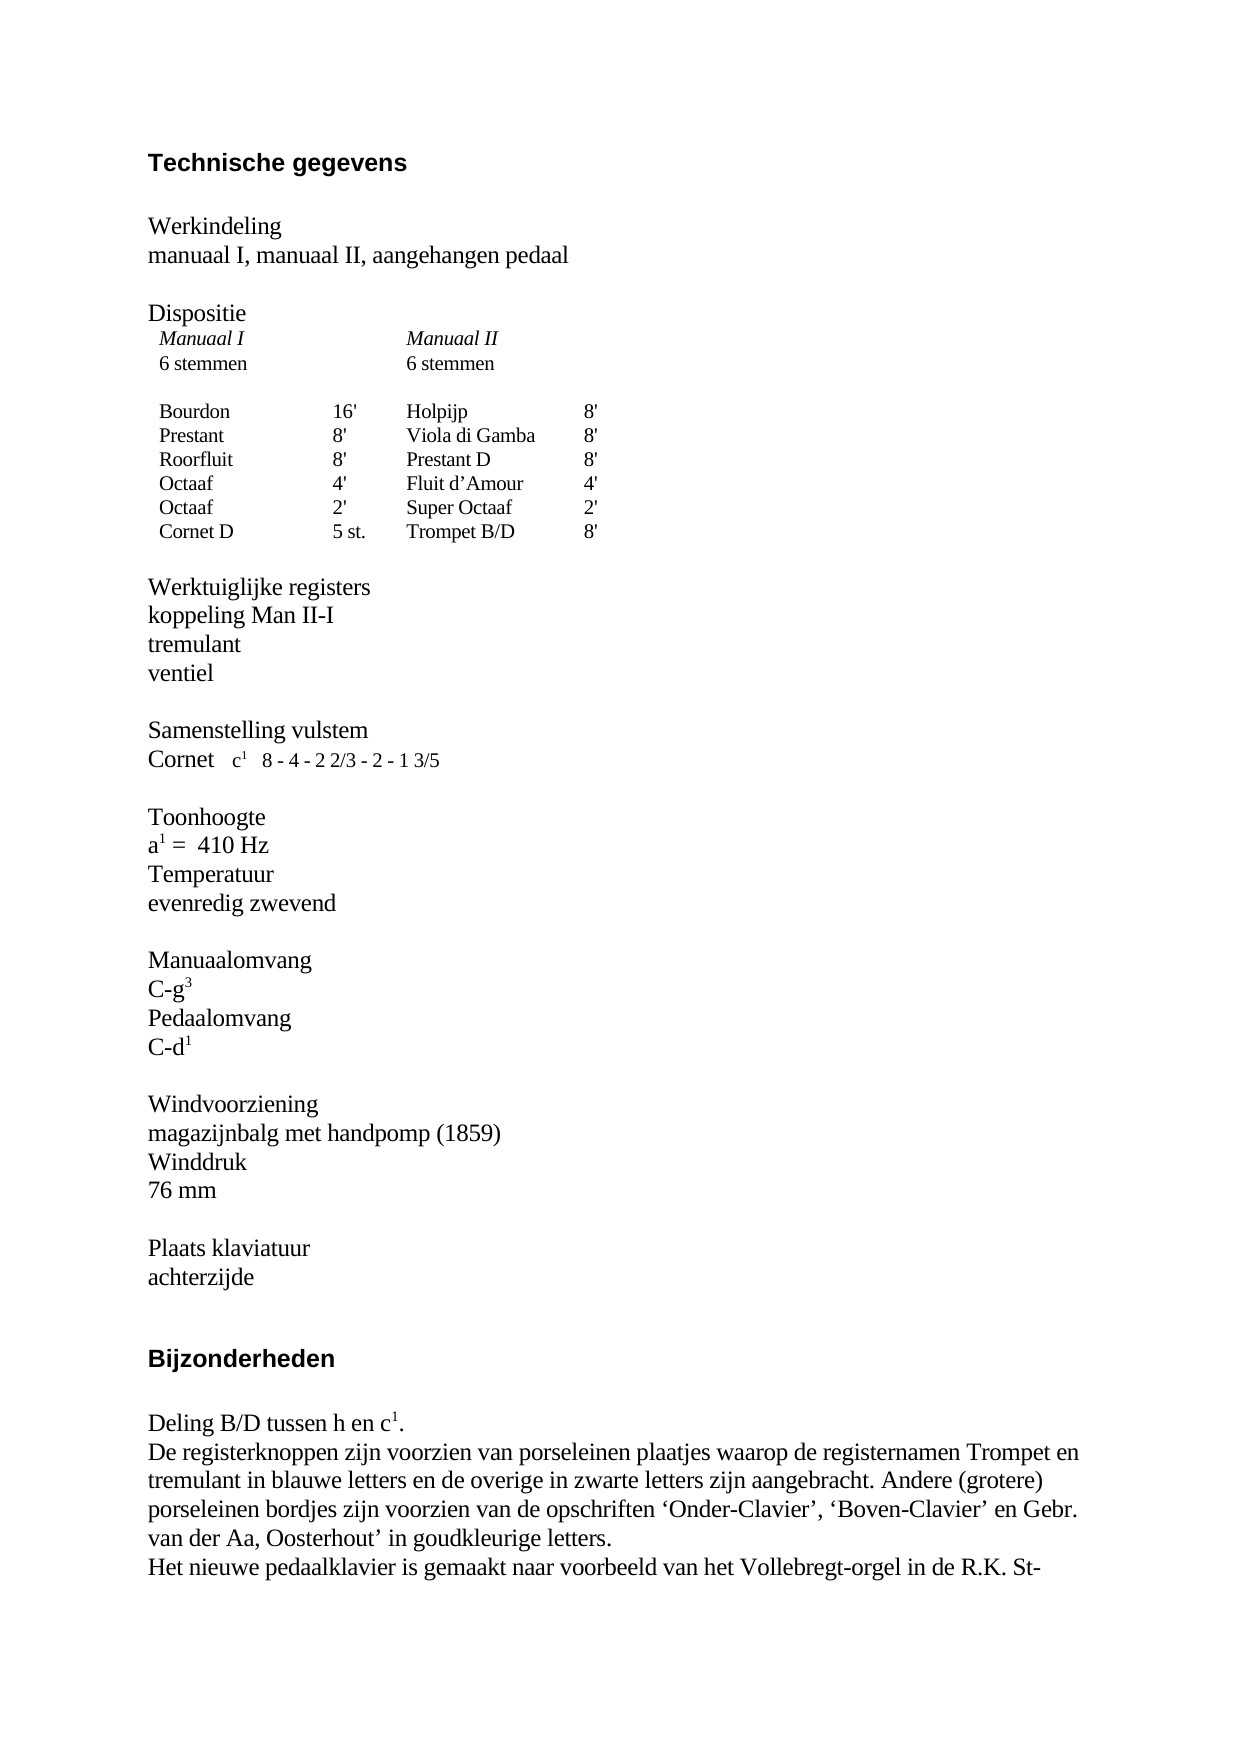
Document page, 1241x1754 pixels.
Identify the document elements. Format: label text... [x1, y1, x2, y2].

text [148, 1552, 1093, 1580]
text Windvoorziening [148, 1089, 1093, 1118]
table_header Manuaal II 6 stemmen Holpijp Viola di Gamba Prestant D Fluit d’Amour Super Octaaf Trompet B/D [395, 326, 572, 543]
text Manuaalomvang [148, 945, 1093, 974]
subtitle Technische gegevens [148, 148, 1093, 176]
text ventiel [148, 658, 1093, 687]
text manuaal I, manuaal II, aangehangen pedaal [148, 240, 1093, 269]
text De registerknoppen zijn voorzien van porseleinen plaatjes waarop de registernamen Trompet en tremulant in blauwe letters en de overige in zwarte letters zijn aangebracht. Andere (grotere) porseleinen bordjes zijn voorzien van de opschriften ‘Onder-Clavier’, ‘Boven-Clavier’ en Gebr. van der Aa, Oosterhout’ in goudkleurige letters. [148, 1437, 1093, 1552]
text Werktuiglijke registers [148, 572, 1093, 600]
text C-d1 [148, 1032, 1093, 1060]
text Temperatuur [148, 859, 1093, 888]
text Pedaalomvang [148, 1003, 1093, 1032]
text Toonhoogte [148, 802, 1093, 830]
text Samenstelling vulstem [148, 715, 1093, 744]
table_header 8' 8' 8' 4' 2' 8' [572, 326, 617, 543]
text Dispositie [148, 298, 1093, 326]
text Deling B/D tussen h en c1. [148, 1408, 1093, 1437]
text Werkindeling [148, 211, 1093, 240]
text tremulant [148, 629, 1093, 658]
text Winddruk [148, 1147, 1093, 1175]
text koppeling Man II-I [148, 600, 1093, 629]
table_header Manuaal I 6 stemmen Bourdon Prestant Roorfluit Octaaf Octaaf Cornet D [148, 326, 321, 543]
text C-g3 [148, 974, 1093, 1003]
subtitle Bijzonderheden [148, 1344, 1093, 1373]
text Plaats klaviatuur [148, 1233, 1093, 1262]
text Cornet c1 8 - 4 - 2 2/3 - 2 - 1 3/5 [148, 744, 1093, 773]
text magazijnbalg met handpomp (1859) [148, 1118, 1093, 1147]
text a1 = 410 Hz [148, 830, 1093, 859]
table_header 16' 8' 8' 4' 2' 5 st. [321, 326, 395, 543]
text evenredig zwevend [148, 888, 1093, 917]
text achterzijde [148, 1262, 1093, 1290]
text 76 mm [148, 1175, 1093, 1204]
